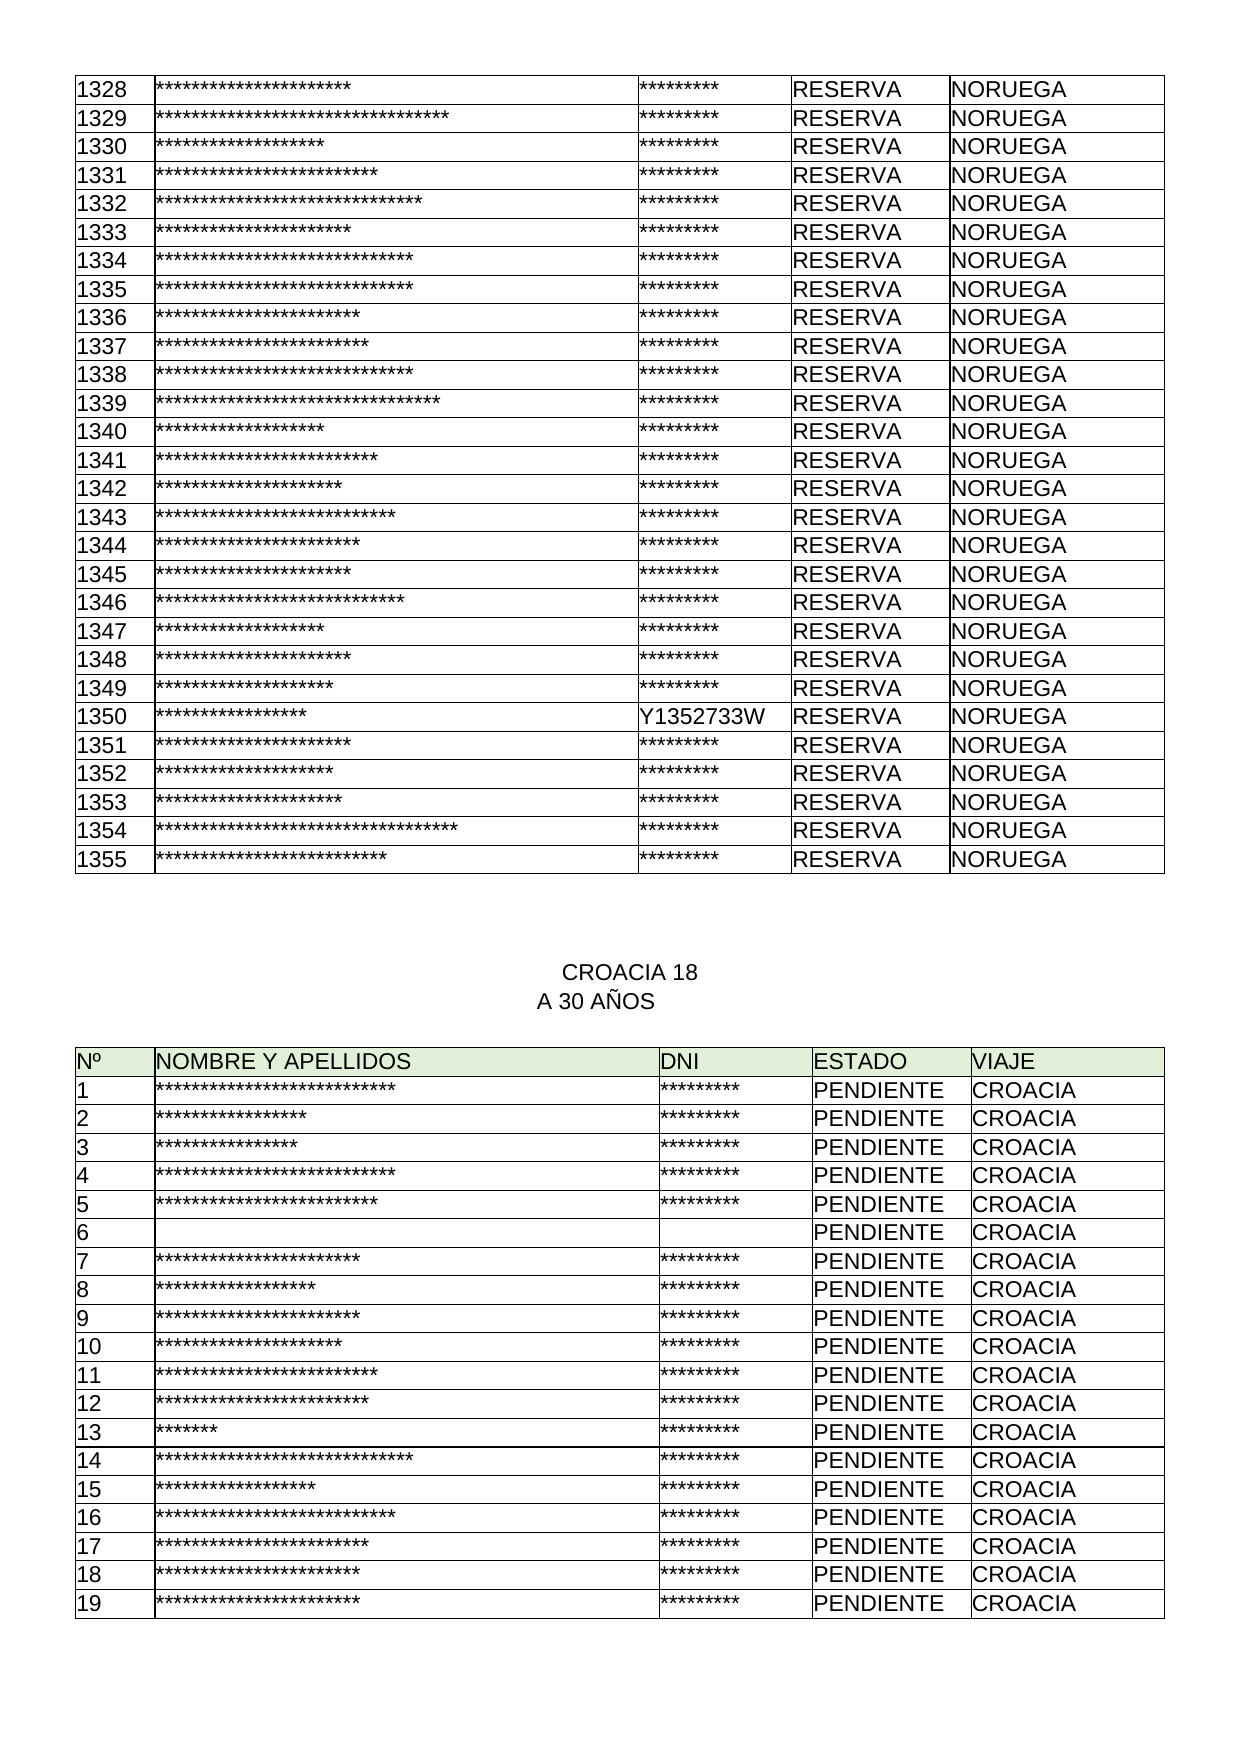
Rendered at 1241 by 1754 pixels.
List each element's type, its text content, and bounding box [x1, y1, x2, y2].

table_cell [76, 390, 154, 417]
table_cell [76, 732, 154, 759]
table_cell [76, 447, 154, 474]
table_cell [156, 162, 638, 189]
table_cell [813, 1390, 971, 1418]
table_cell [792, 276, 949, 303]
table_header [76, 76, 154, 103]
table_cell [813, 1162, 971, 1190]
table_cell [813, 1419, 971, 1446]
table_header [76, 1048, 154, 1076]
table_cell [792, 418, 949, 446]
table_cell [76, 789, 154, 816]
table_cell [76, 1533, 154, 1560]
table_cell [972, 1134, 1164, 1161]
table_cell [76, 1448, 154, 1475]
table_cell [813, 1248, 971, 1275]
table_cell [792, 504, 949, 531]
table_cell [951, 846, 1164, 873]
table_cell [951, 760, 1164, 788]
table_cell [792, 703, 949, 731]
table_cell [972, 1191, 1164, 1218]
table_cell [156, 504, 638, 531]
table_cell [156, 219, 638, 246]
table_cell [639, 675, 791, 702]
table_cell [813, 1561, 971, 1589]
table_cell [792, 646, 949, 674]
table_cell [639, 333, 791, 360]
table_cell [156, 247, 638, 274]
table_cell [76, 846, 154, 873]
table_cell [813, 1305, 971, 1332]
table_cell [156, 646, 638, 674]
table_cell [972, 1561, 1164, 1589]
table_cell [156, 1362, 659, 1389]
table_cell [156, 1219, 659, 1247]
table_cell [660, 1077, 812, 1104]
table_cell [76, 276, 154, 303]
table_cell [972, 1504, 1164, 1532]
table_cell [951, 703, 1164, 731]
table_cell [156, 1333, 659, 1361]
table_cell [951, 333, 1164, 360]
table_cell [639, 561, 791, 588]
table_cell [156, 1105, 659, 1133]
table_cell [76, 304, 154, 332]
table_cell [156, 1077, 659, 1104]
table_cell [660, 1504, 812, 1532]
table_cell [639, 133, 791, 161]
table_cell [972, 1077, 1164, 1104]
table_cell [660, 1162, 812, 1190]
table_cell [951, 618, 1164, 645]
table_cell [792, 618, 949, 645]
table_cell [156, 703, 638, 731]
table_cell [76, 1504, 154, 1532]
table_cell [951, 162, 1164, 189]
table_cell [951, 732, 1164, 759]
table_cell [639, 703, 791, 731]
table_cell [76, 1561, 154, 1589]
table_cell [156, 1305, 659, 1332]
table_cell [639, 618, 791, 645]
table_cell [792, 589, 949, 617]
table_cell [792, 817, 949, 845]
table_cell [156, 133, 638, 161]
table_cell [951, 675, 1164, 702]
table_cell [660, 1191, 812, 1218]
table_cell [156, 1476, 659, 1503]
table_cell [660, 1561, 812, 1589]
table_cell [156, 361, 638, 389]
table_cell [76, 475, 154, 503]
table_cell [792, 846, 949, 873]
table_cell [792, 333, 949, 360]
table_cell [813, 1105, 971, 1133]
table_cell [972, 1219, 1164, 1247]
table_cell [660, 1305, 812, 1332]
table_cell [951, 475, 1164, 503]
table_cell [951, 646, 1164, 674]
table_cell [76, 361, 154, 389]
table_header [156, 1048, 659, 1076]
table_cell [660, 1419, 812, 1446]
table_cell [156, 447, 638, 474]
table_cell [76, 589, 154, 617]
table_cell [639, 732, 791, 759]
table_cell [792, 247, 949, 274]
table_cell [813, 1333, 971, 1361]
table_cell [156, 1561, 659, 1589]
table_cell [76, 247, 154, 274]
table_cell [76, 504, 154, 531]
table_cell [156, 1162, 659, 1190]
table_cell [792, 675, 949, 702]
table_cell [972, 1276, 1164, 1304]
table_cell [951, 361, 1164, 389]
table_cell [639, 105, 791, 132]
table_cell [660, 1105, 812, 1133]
text CROACIA 18 A 30 AÑOS [537, 959, 706, 1014]
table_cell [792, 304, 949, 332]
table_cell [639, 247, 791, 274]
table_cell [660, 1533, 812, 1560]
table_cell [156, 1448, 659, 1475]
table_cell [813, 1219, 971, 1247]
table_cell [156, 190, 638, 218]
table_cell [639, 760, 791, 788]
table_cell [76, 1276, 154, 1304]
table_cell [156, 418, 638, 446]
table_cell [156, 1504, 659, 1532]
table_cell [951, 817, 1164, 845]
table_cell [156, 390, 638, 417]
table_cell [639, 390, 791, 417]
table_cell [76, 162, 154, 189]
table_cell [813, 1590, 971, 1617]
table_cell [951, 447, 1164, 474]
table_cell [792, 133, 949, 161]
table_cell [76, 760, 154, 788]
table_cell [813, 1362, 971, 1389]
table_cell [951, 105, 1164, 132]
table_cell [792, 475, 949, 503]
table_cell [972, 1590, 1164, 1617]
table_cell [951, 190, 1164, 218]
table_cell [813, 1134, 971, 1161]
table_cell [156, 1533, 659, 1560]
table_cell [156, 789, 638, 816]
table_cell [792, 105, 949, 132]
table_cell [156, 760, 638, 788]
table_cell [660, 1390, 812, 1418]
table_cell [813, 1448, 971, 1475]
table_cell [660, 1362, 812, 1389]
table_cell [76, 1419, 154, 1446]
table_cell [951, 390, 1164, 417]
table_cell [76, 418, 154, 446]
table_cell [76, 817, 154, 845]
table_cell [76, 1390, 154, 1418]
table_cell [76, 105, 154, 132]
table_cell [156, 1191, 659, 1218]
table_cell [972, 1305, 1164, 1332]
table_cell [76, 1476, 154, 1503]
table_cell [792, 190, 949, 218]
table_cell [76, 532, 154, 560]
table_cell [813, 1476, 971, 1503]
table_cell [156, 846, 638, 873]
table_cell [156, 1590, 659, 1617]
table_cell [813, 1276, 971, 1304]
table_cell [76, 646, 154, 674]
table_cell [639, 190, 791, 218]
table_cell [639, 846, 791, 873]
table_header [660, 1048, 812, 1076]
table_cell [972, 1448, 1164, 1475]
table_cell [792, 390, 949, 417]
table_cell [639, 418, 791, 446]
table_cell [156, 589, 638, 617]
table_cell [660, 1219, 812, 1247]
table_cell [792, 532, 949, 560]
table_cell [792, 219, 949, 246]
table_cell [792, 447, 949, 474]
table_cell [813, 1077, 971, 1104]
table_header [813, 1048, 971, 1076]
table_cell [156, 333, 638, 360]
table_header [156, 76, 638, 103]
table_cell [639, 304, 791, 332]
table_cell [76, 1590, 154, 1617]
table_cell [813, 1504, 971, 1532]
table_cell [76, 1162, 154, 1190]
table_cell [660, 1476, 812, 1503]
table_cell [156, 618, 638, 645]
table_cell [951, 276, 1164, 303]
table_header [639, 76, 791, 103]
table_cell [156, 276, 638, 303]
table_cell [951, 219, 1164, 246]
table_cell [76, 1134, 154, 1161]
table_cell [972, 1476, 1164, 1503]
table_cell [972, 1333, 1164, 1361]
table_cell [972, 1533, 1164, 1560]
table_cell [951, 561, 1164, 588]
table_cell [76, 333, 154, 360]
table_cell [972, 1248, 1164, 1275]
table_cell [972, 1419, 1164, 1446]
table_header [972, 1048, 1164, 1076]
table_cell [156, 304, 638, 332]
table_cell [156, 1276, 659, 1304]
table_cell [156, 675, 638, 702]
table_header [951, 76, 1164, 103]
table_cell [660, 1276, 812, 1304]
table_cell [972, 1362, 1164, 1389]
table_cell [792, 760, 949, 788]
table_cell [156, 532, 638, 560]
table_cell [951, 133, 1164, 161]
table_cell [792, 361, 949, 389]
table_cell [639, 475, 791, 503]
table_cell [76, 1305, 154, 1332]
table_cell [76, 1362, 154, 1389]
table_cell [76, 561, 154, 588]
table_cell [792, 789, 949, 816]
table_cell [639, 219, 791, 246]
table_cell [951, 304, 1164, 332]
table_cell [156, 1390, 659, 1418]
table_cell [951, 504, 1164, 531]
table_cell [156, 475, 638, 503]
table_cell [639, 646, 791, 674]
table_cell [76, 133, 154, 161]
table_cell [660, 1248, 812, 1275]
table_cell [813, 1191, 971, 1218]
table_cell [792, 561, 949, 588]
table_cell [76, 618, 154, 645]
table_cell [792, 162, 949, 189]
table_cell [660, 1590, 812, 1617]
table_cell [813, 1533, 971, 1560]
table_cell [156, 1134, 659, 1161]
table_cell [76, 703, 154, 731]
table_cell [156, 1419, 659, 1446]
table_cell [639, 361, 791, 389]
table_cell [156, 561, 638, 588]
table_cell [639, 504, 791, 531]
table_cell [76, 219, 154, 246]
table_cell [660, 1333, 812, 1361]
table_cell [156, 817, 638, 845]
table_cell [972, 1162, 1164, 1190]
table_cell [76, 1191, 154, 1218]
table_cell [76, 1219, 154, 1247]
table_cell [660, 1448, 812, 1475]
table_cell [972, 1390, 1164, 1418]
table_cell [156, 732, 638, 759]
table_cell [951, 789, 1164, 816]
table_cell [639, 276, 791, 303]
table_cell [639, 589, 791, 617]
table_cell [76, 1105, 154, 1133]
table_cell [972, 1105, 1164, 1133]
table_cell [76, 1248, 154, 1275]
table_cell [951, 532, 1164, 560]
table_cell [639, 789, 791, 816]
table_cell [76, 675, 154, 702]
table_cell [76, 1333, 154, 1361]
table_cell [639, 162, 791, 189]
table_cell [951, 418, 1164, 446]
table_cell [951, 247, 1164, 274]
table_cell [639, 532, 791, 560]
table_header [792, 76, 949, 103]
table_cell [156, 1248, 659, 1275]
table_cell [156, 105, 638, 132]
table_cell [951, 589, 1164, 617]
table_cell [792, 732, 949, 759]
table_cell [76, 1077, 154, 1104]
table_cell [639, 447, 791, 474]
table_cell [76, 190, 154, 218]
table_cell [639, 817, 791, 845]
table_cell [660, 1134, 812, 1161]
